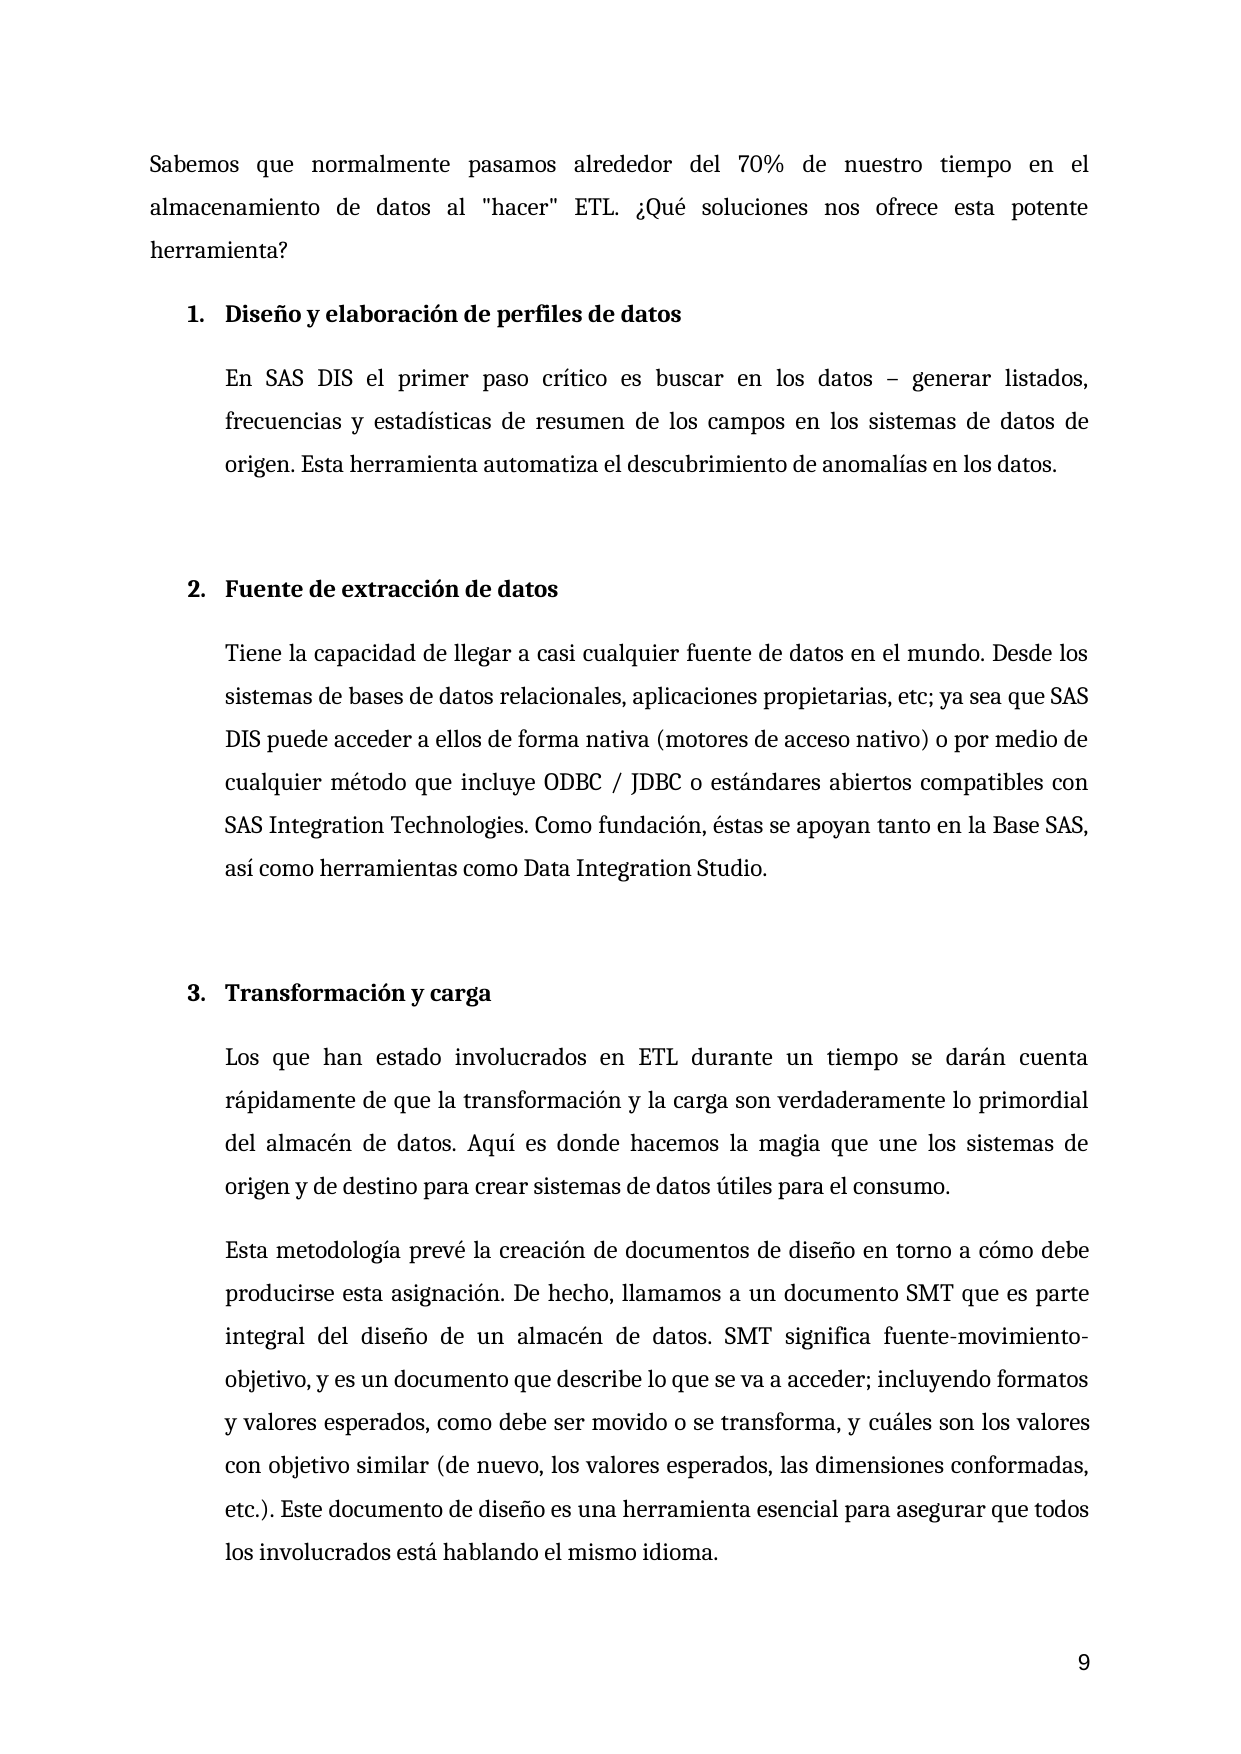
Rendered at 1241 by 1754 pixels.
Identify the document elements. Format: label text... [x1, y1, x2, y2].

text Esta metodología prevé la creación de documentos de diseño en torno a cómo debe producirse esta asignación. De hecho, llamamos a un documento SMT que es parte integral del diseño de un almacén de datos. SMT significa fuente-movimiento-objetivo, y es un documento que describe lo que se va a acceder; incluyendo formatos y valores esperados, como debe ser movido o se transforma, y ​​cuáles son los valores con objetivo similar (de nuevo, los valores esperados, las dimensiones conformadas, etc.). Este documento de diseño es una herramienta esencial para asegurar que todos los involucrados está hablando el mismo idioma. [225, 1236, 1090, 1566]
subtitle Transformación y carga [187, 978, 1090, 1007]
text Sabemos que normalmente pasamos alrededor del 70% de nuestro tiempo en el almacenamiento de datos al "hacer" ETL. ¿Qué soluciones nos ofrece esta potente herramienta? [150, 150, 1090, 265]
text En SAS DIS el primer paso crítico es buscar en los datos – generar listados, frecuencias y estadísticas de resumen de los campos en los sistemas de datos de origen. Esta herramienta automatiza el descubrimiento de anomalías en los datos. [225, 364, 1090, 479]
subtitle Diseño y elaboración de perfiles de datos [187, 300, 1090, 329]
subtitle Fuente de extracción de datos [187, 575, 1090, 603]
text Los que han estado involucrados en ETL durante un tiempo se darán cuenta rápidamente de que la transformación y la carga son verdaderamente lo primordial del almacén de datos. Aquí es donde hacemos la magia que une los sistemas de origen y de destino para crear sistemas de datos útiles para el consumo. [225, 1042, 1090, 1201]
text Tiene la capacidad de llegar a casi cualquier fuente de datos en el mundo. Desde los sistemas de bases de datos relacionales, aplicaciones propietarias, etc; ya sea que SAS DIS puede acceder a ellos de forma nativa (motores de acceso nativo) o por medio de cualquier método que incluye ODBC / JDBC o estándares abiertos compatibles con SAS Integration Technologies. Como fundación, éstas se apoyan tanto en la Base SAS, así como herramientas como Data Integration Studio. [225, 639, 1090, 883]
